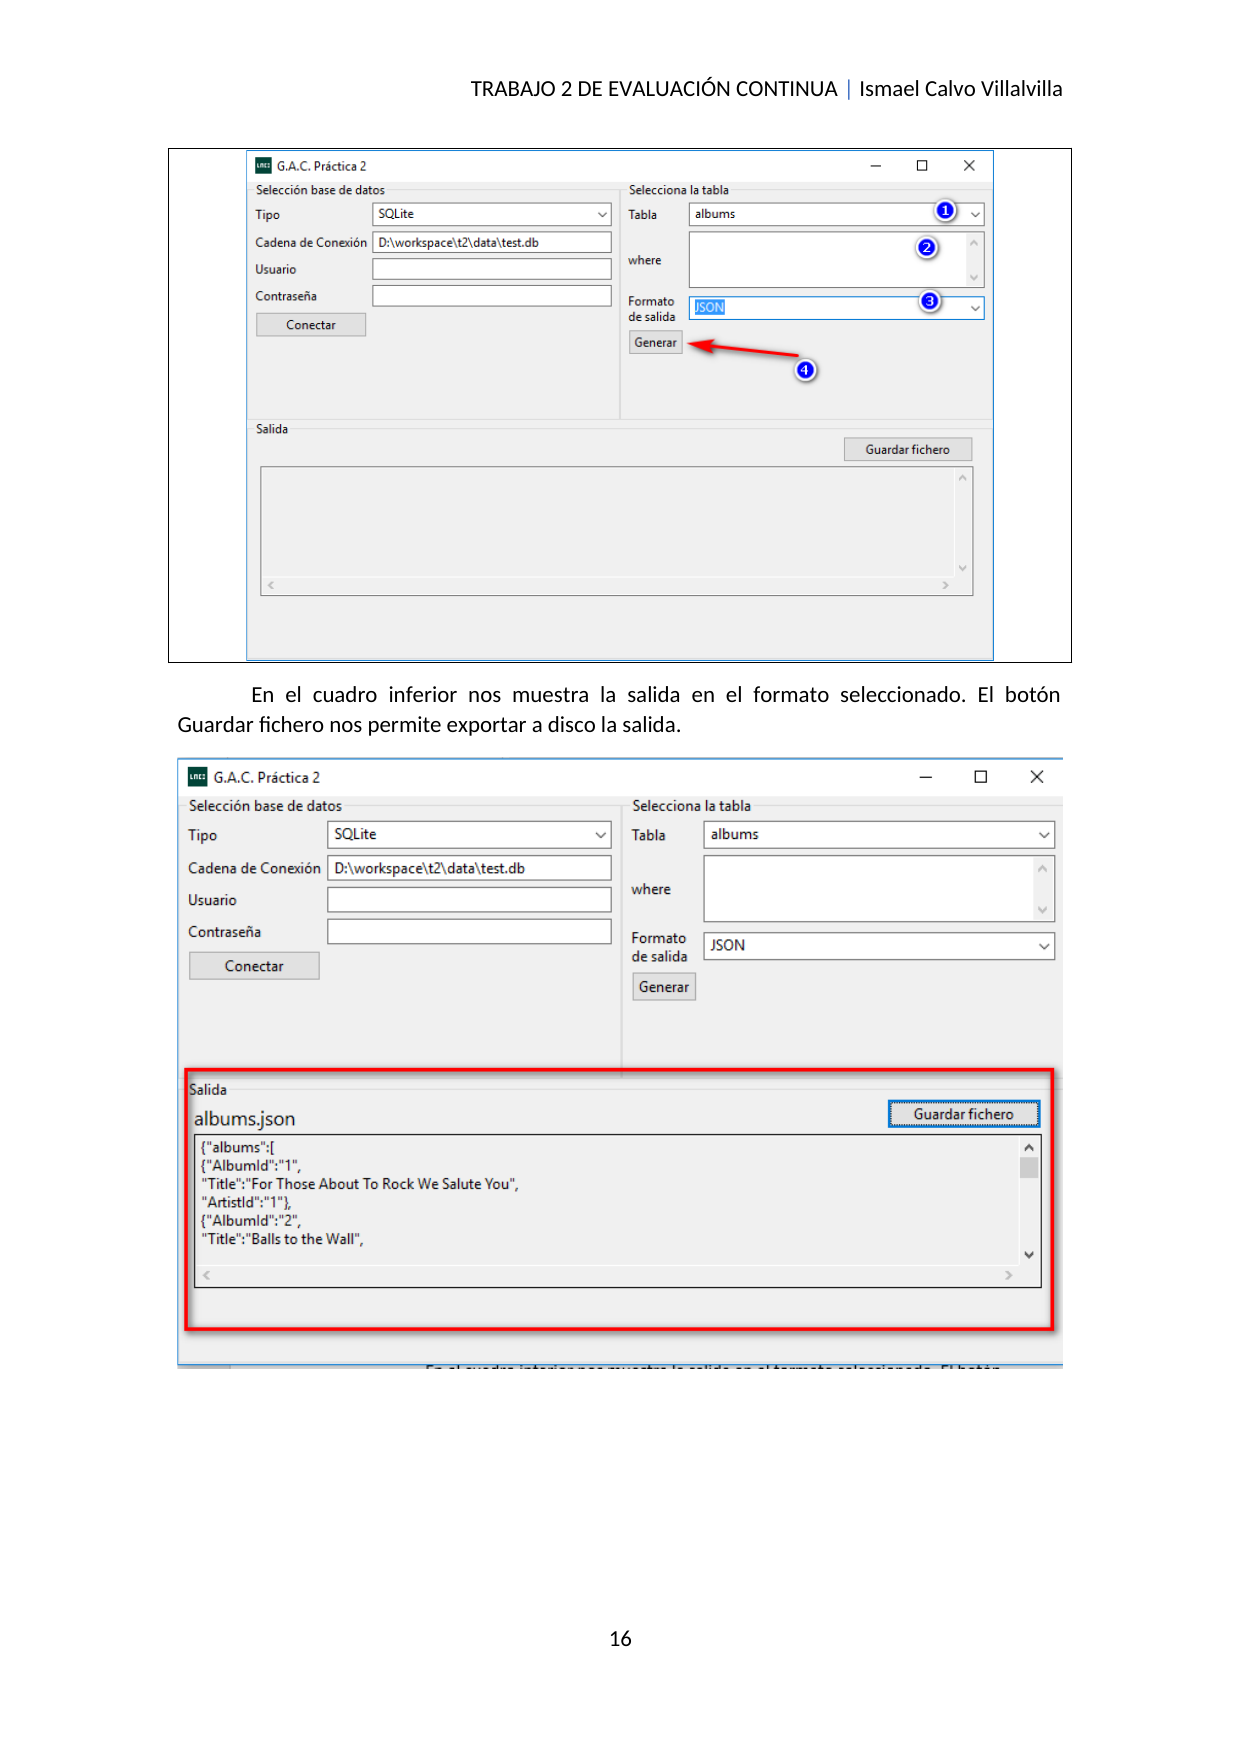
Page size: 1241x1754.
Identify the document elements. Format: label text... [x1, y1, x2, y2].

picture [246, 150, 994, 661]
picture [177, 757, 1063, 1369]
text En el cuadro inferior nos muestra la salida en el formato seleccionado. El botón Guardar fichero nos permite exportar a disco la salida. [177, 680, 1063, 738]
